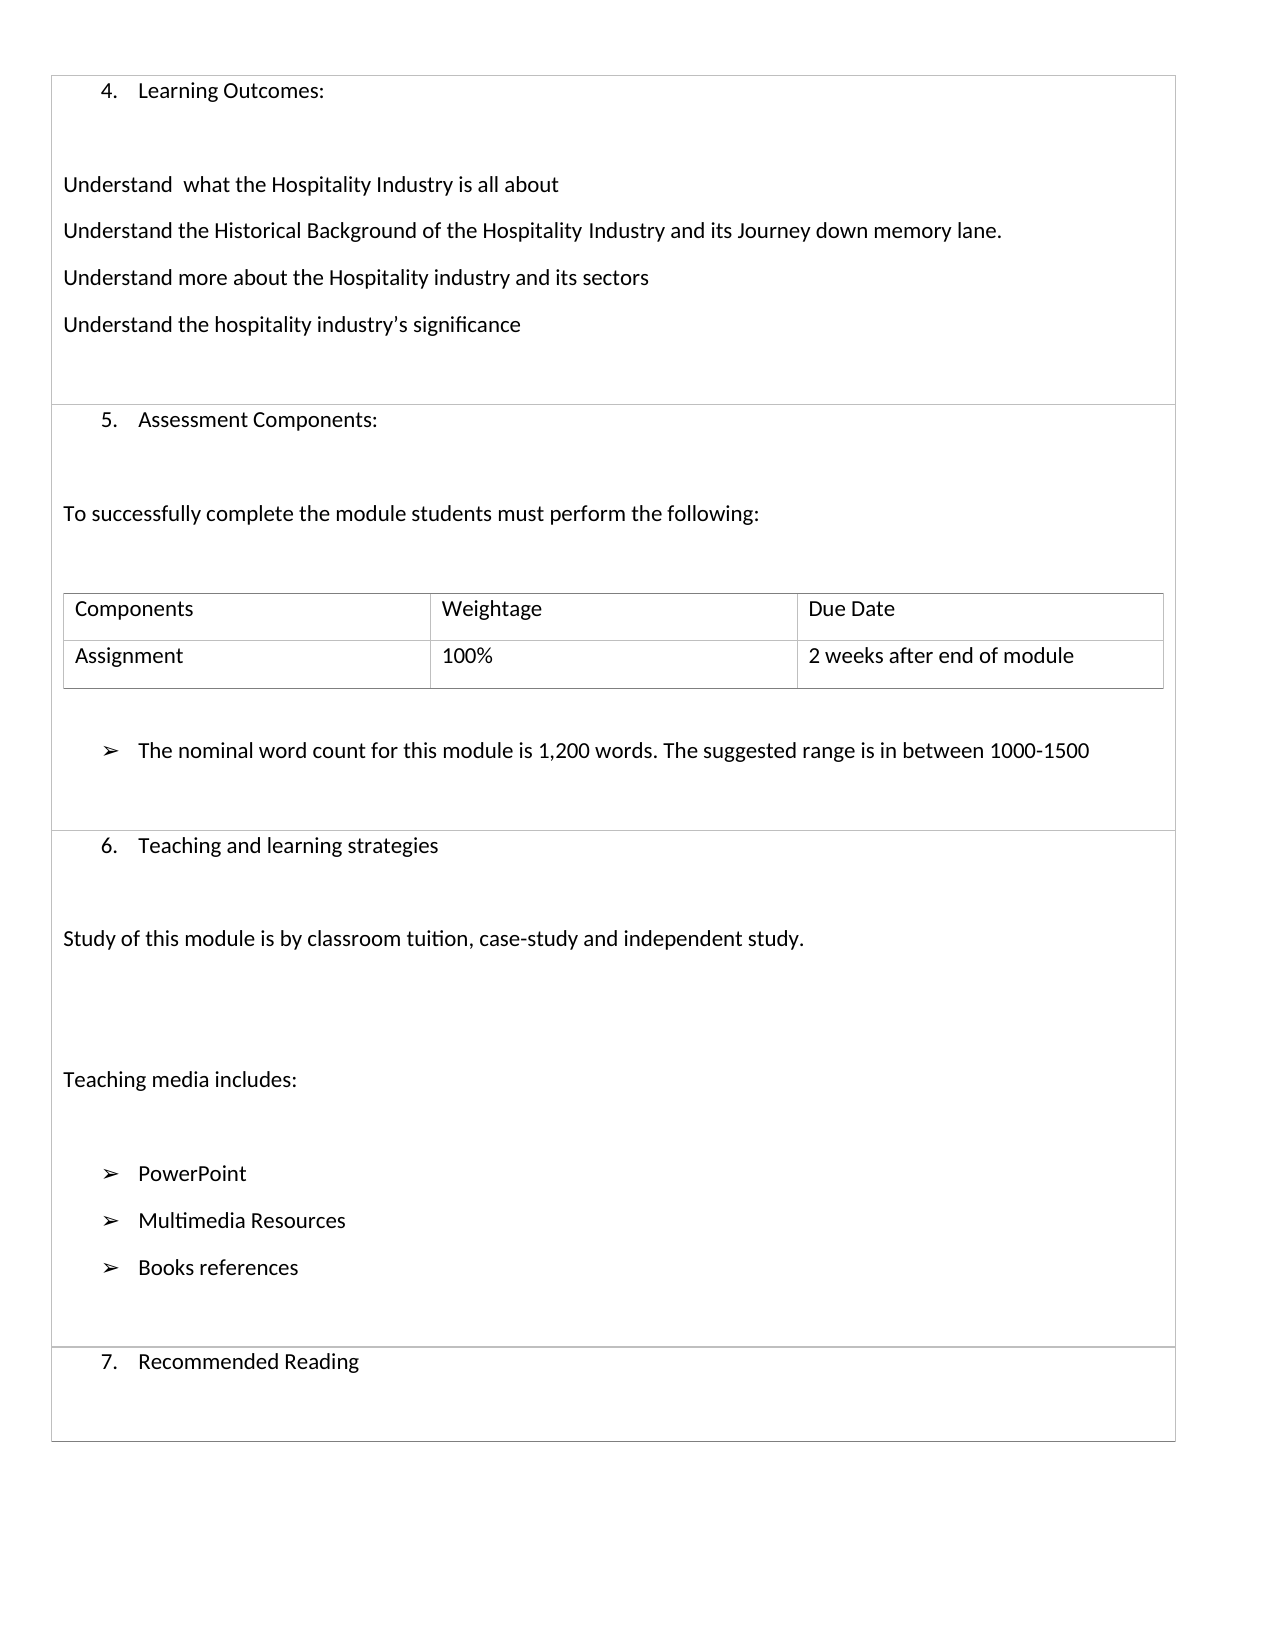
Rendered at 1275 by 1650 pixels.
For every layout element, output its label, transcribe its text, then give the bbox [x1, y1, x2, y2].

table_cell Learning Outcomes: Understand what the Hospitality Industry is all about Understand the Historical Background of the Hospitality Industry and its Journey down memory lane. Understand more about the Hospitality industry and its sectors Understand the hospitality industry’s significance [52, 76, 1175, 404]
table_cell Teaching and learning strategies Study of this module is by classroom tuition, case-study and independent study. Teaching media includes: PowerPoint Multimedia Resources Books references [52, 831, 1175, 1346]
table_cell Assessment Components: To successfully complete the module students must perform the following: The nominal word count for this module is 1,200 words. The suggested range is in between 1000-1500 [52, 405, 1175, 830]
table_cell Recommended Reading [52, 1348, 1175, 1441]
